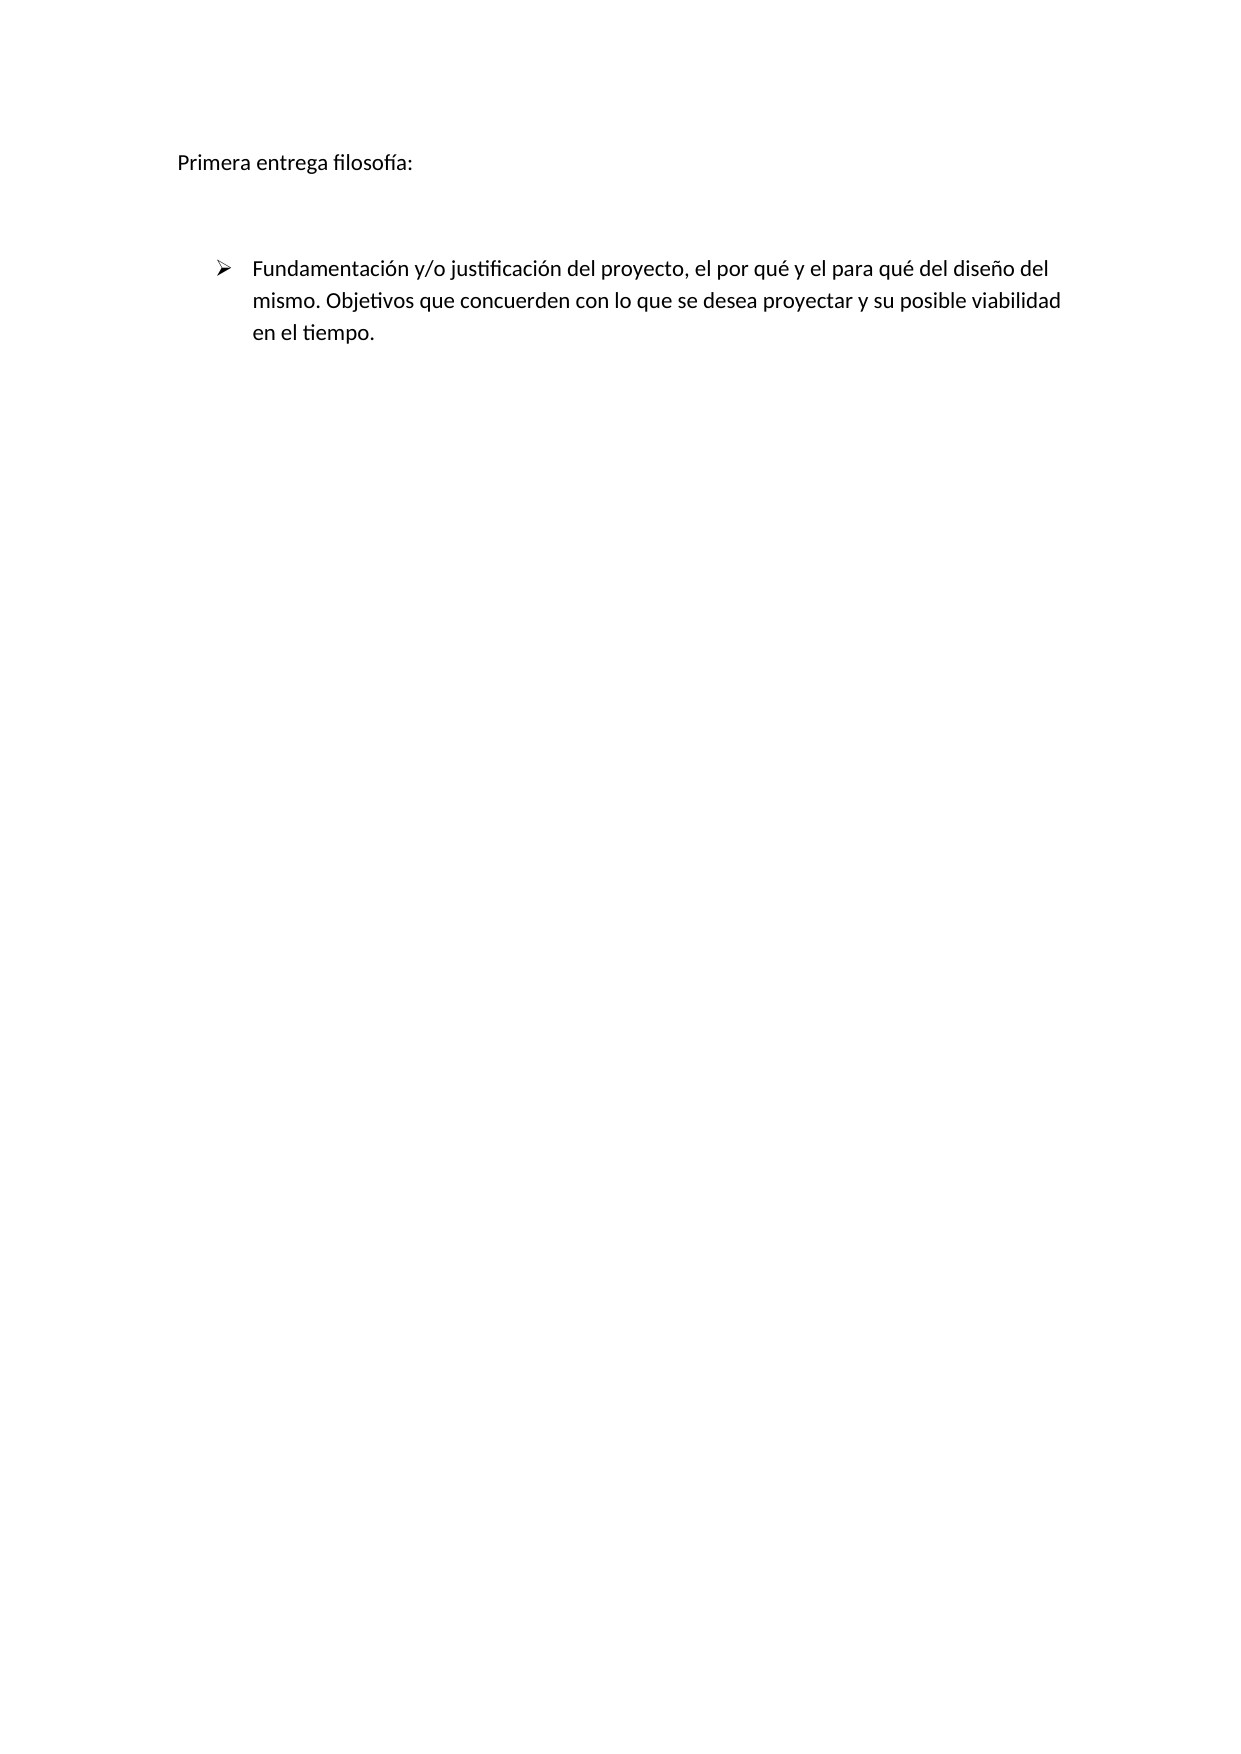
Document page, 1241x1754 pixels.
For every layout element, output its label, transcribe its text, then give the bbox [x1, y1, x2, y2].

text Primera entrega filosofía: [177, 148, 1063, 176]
list Fundamentación y/o justificación del proyecto, el por qué y el para qué del diseño del mismo. Objetivos que concuerden con lo que se desea proyectar y su posible viabilidad en el tiempo. [215, 254, 1063, 346]
